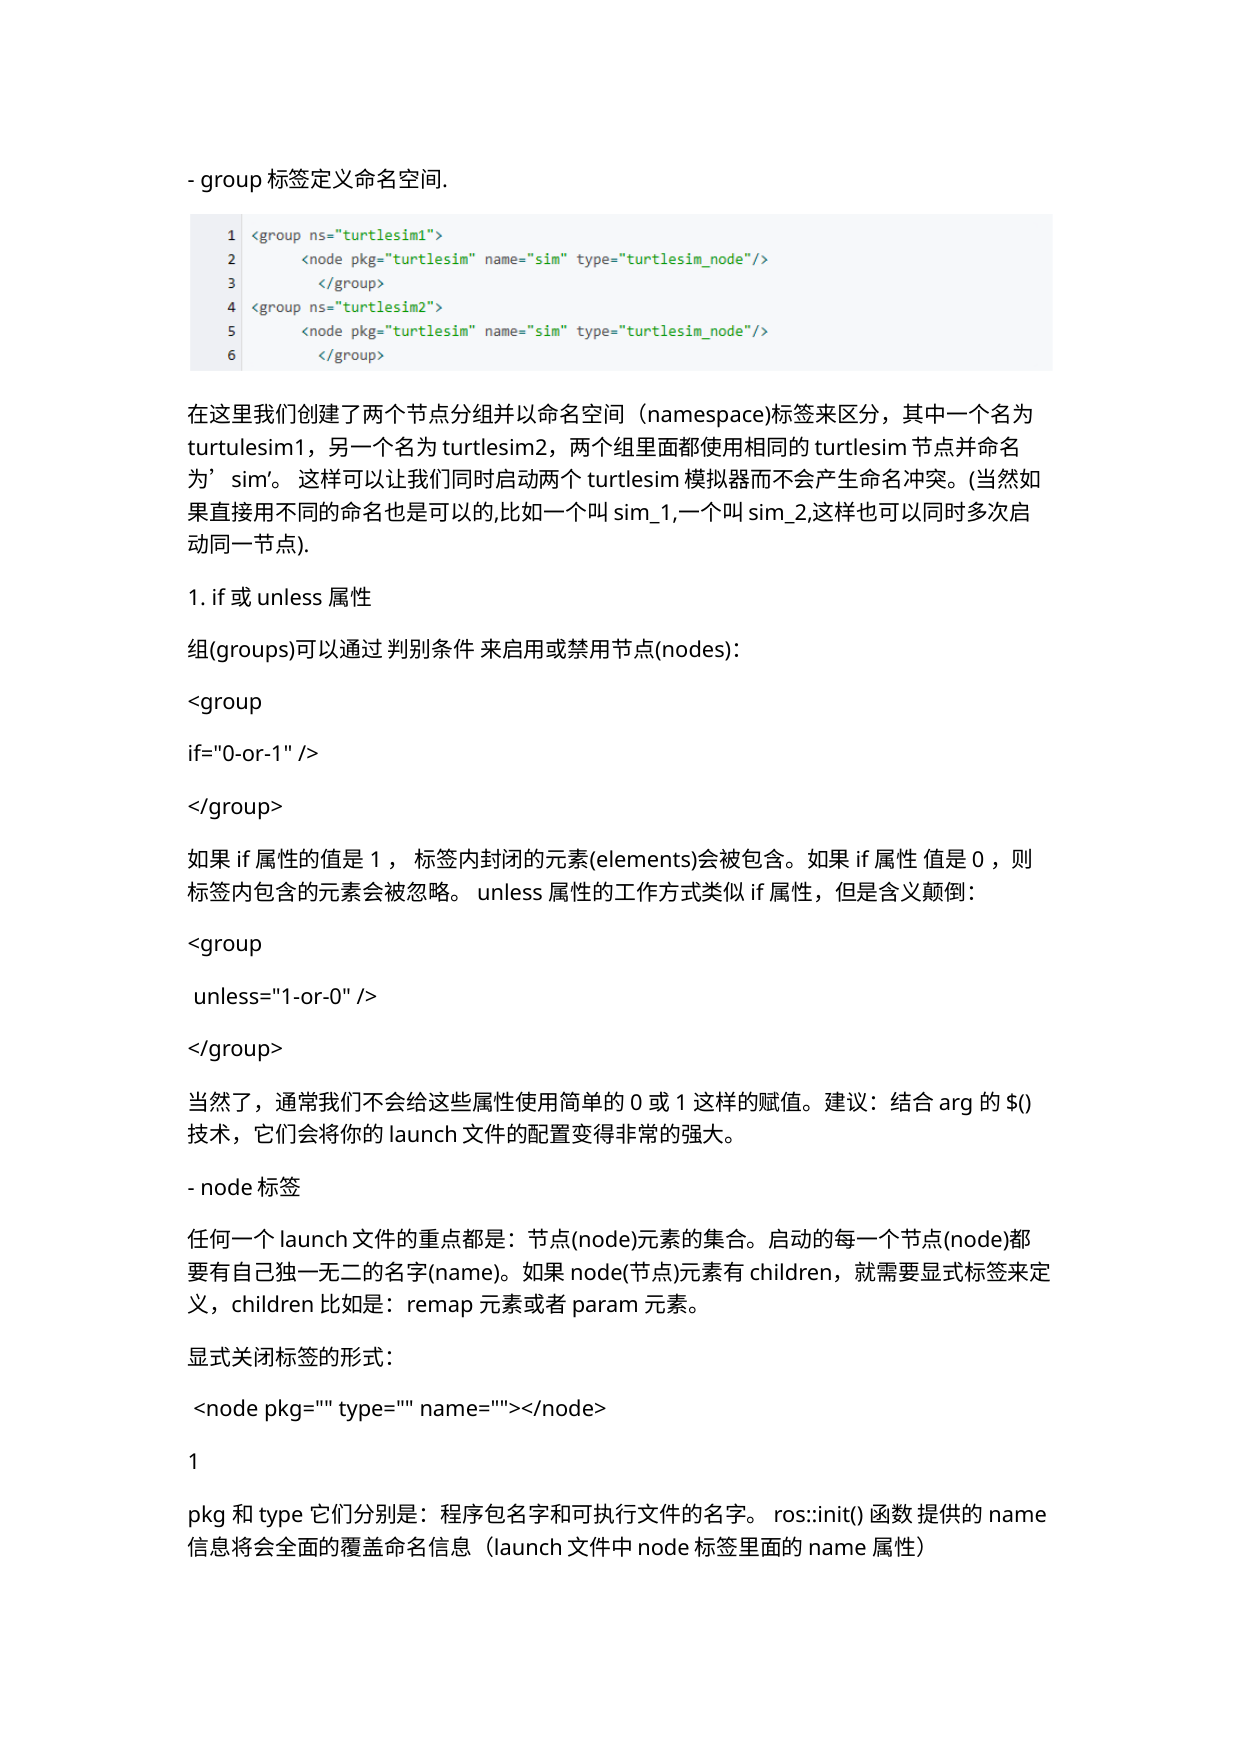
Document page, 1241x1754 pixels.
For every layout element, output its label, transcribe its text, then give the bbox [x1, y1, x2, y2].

text <group [187, 927, 1053, 959]
text </group> [187, 789, 1053, 822]
text 组(groups)可以通过 判别条件 来启用或禁用节点(nodes)： [187, 632, 1053, 664]
text unless="1-or-0" /> [187, 979, 1053, 1012]
text <node pkg="" type="" name=""></node> [187, 1392, 1053, 1424]
text 1 [187, 1444, 1053, 1477]
text 在这里我们创建了两个节点分组并以命名空间（namespace)标签来区分，其中一个名为turtulesim1，另一个名为turtlesim2，两个组里面都使用相同的turtlesim节点并命名为’sim’。 这样可以让我们同时启动两个turtlesim模拟器而不会产生命名冲突。(当然如果直接用不同的命名也是可以的,比如一个叫sim_1,一个叫sim_2,这样也可以同时多次启动同一节点). [187, 397, 1053, 559]
text pkg 和 type 它们分别是：程序包名字和可执行文件的名字。 ros::init() 函数 提供的 name 信息将会全面的覆盖命名信息（launch文件中node标签里面的name 属性） [187, 1497, 1053, 1562]
text 任何一个launch文件的重点都是：节点(node)元素的集合。启动的每一个节点(node)都要有自己独一无二的名字(name)。如果node(节点)元素有children，就需要显式标签来定义，children比如是：remap 元素或者 param 元素。 [187, 1222, 1053, 1319]
text 1. if 或unless 属性 [187, 579, 1053, 612]
picture [187, 214, 1053, 372]
text </group> [187, 1032, 1053, 1064]
text - group标签定义命名空间. [187, 162, 1053, 194]
text 显式关闭标签的形式： [187, 1339, 1053, 1372]
text if="0-or-1" /> [187, 737, 1053, 769]
text 如果 if 属性的值是 1 ， 标签内封闭的元素(elements)会被包含。如果 if 属性 值是 0 ，则 标签内包含的元素会被忽略。 unless 属性的工作方式类似 if 属性，但是含义颠倒： [187, 842, 1053, 907]
text <group [187, 684, 1053, 717]
text 当然了，通常我们不会给这些属性使用简单的 0 或 1 这样的赋值。建议：结合 arg 的 $() 技术，它们会将你的launch文件的配置变得非常的强大。 [187, 1084, 1053, 1149]
text - node标签 [187, 1169, 1053, 1202]
